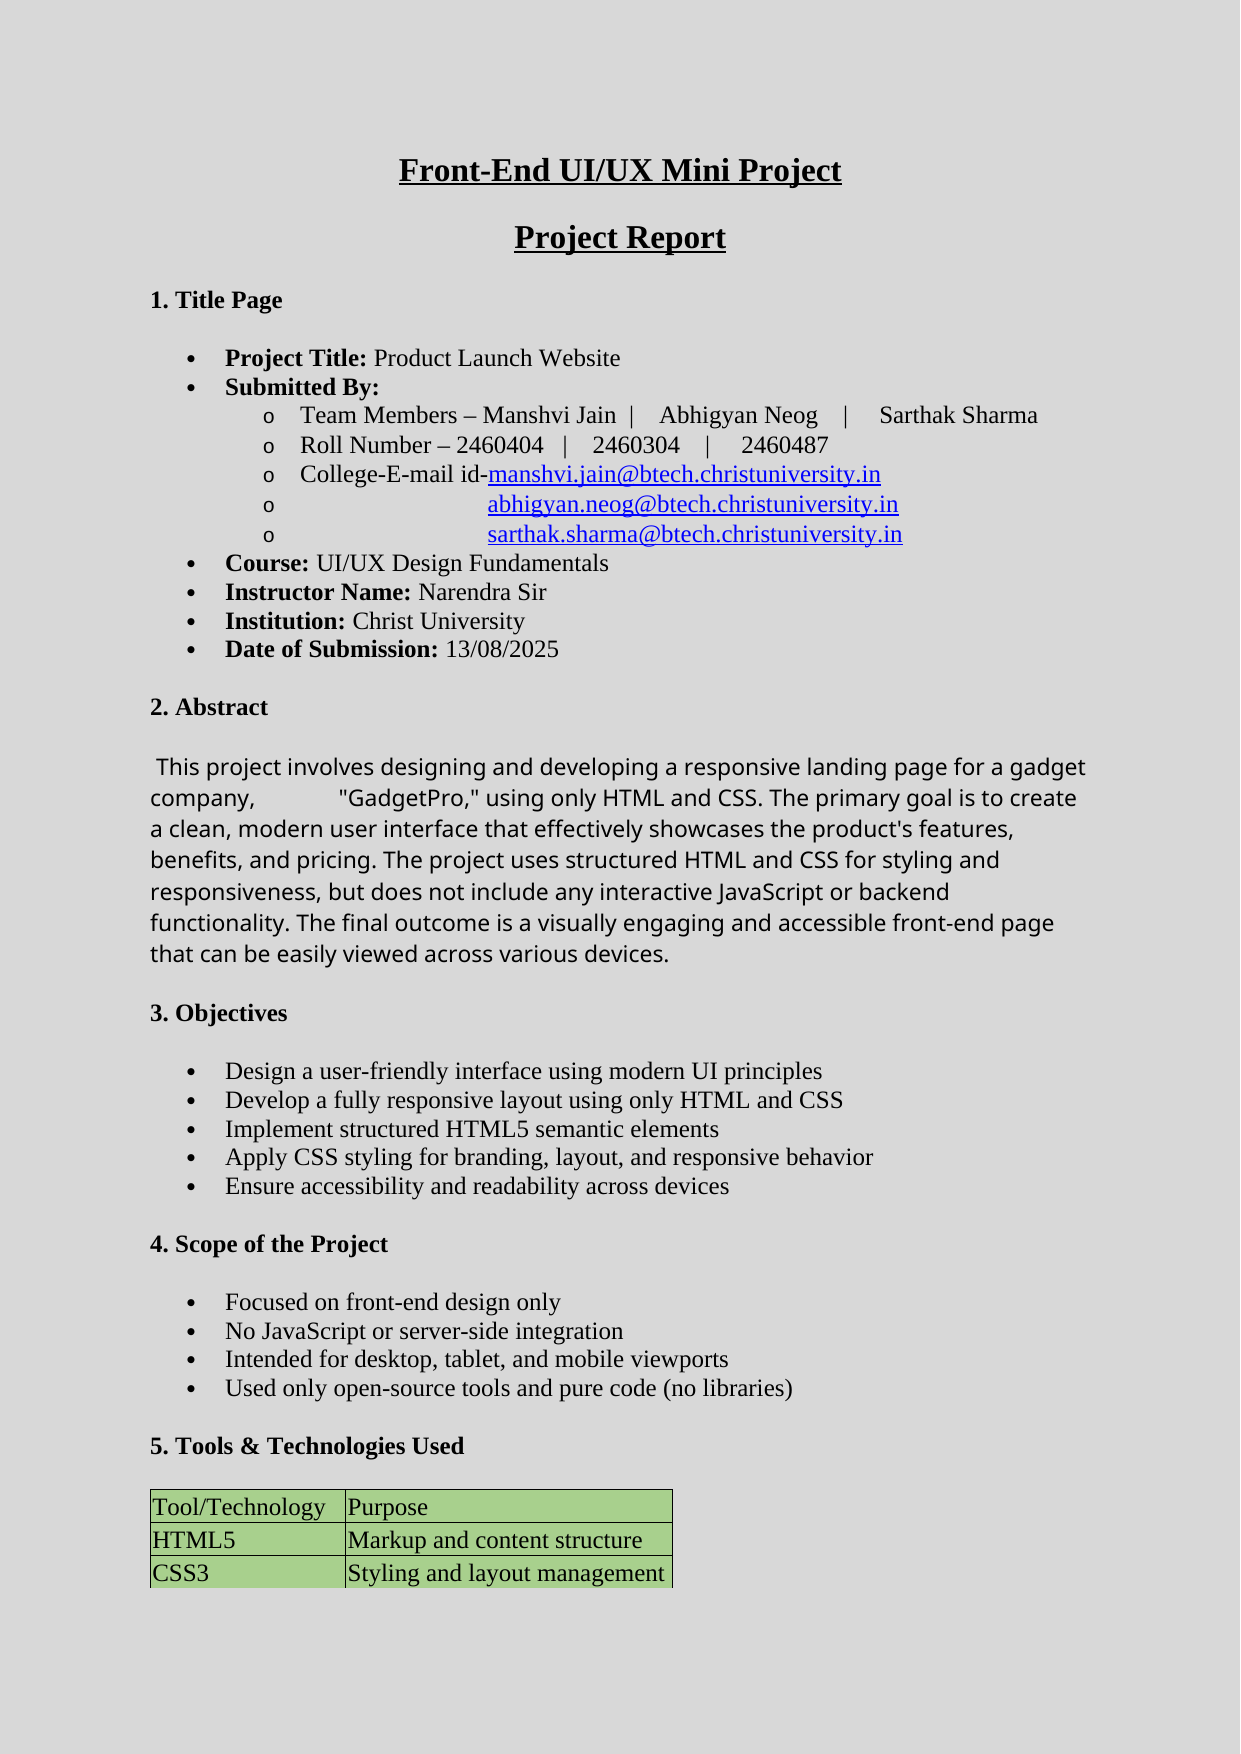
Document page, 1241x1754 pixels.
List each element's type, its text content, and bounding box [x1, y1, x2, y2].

text This project involves designing and developing a responsive landing page for a gadget company, "GadgetPro," using only HTML and CSS. The primary goal is to create a clean, modern user interface that effectively showcases the product's features, benefits, and pricing. The project uses structured HTML and CSS for styling and responsiveness, but does not include any interactive JavaScript or backend functionality. The final outcome is a visually engaging and accessible front-end page that can be easily viewed across various devices. [150, 750, 1090, 969]
text 5. Tools & Technologies Used [150, 1431, 1090, 1460]
table_cell Styling and layout management [346, 1556, 672, 1588]
list College-E-mail id-manshvi.jain@btech.christuniversity.in [262, 459, 1090, 489]
list Submitted By: [187, 372, 1090, 400]
list Project Title: Product Launch Website [187, 343, 1090, 372]
list Institution: Christ University [187, 606, 1090, 634]
list Ensure accessibility and readability across devices [187, 1171, 1090, 1200]
list abhigyan.neog@btech.christuniversity.in [262, 489, 1090, 519]
list Apply CSS styling for branding, layout, and responsive behavior [187, 1142, 1090, 1171]
table_cell Markup and content structure [346, 1523, 672, 1555]
table_header Tool/Technology [151, 1490, 345, 1522]
list Course: UI/UX Design Fundamentals [187, 548, 1090, 577]
list Implement structured HTML5 semantic elements [187, 1114, 1090, 1142]
list Roll Number – 2460404 | 2460304 | 2460487 [262, 430, 1090, 459]
list Instructor Name: Narendra Sir [187, 577, 1090, 606]
text 3. Objectives [150, 998, 1090, 1027]
table_cell HTML5 [151, 1523, 345, 1555]
text 1. Title Page [150, 285, 1090, 314]
list Design a user-friendly interface using modern UI principles [187, 1056, 1090, 1085]
list sarthak.sharma@btech.christuniversity.in [262, 519, 1090, 548]
text 4. Scope of the Project [150, 1229, 1090, 1258]
table_header Purpose [346, 1490, 672, 1522]
list Used only open-source tools and pure code (no libraries) [187, 1373, 1090, 1402]
list No JavaScript or server-side integration [187, 1316, 1090, 1344]
text Front-End UI/UX Mini Project [150, 150, 1090, 188]
list Focused on front-end design only [187, 1287, 1090, 1316]
table_cell CSS3 [151, 1556, 345, 1588]
list Intended for desktop, tablet, and mobile viewports [187, 1344, 1090, 1373]
list Date of Submission: 13/08/2025 [187, 634, 1090, 663]
text Project Report [150, 217, 1090, 256]
list Develop a fully responsive layout using only HTML and CSS [187, 1085, 1090, 1114]
list Team Members – Manshvi Jain | Abhigyan Neog | Sarthak Sharma [262, 400, 1090, 430]
text 2. Abstract [150, 692, 1090, 721]
